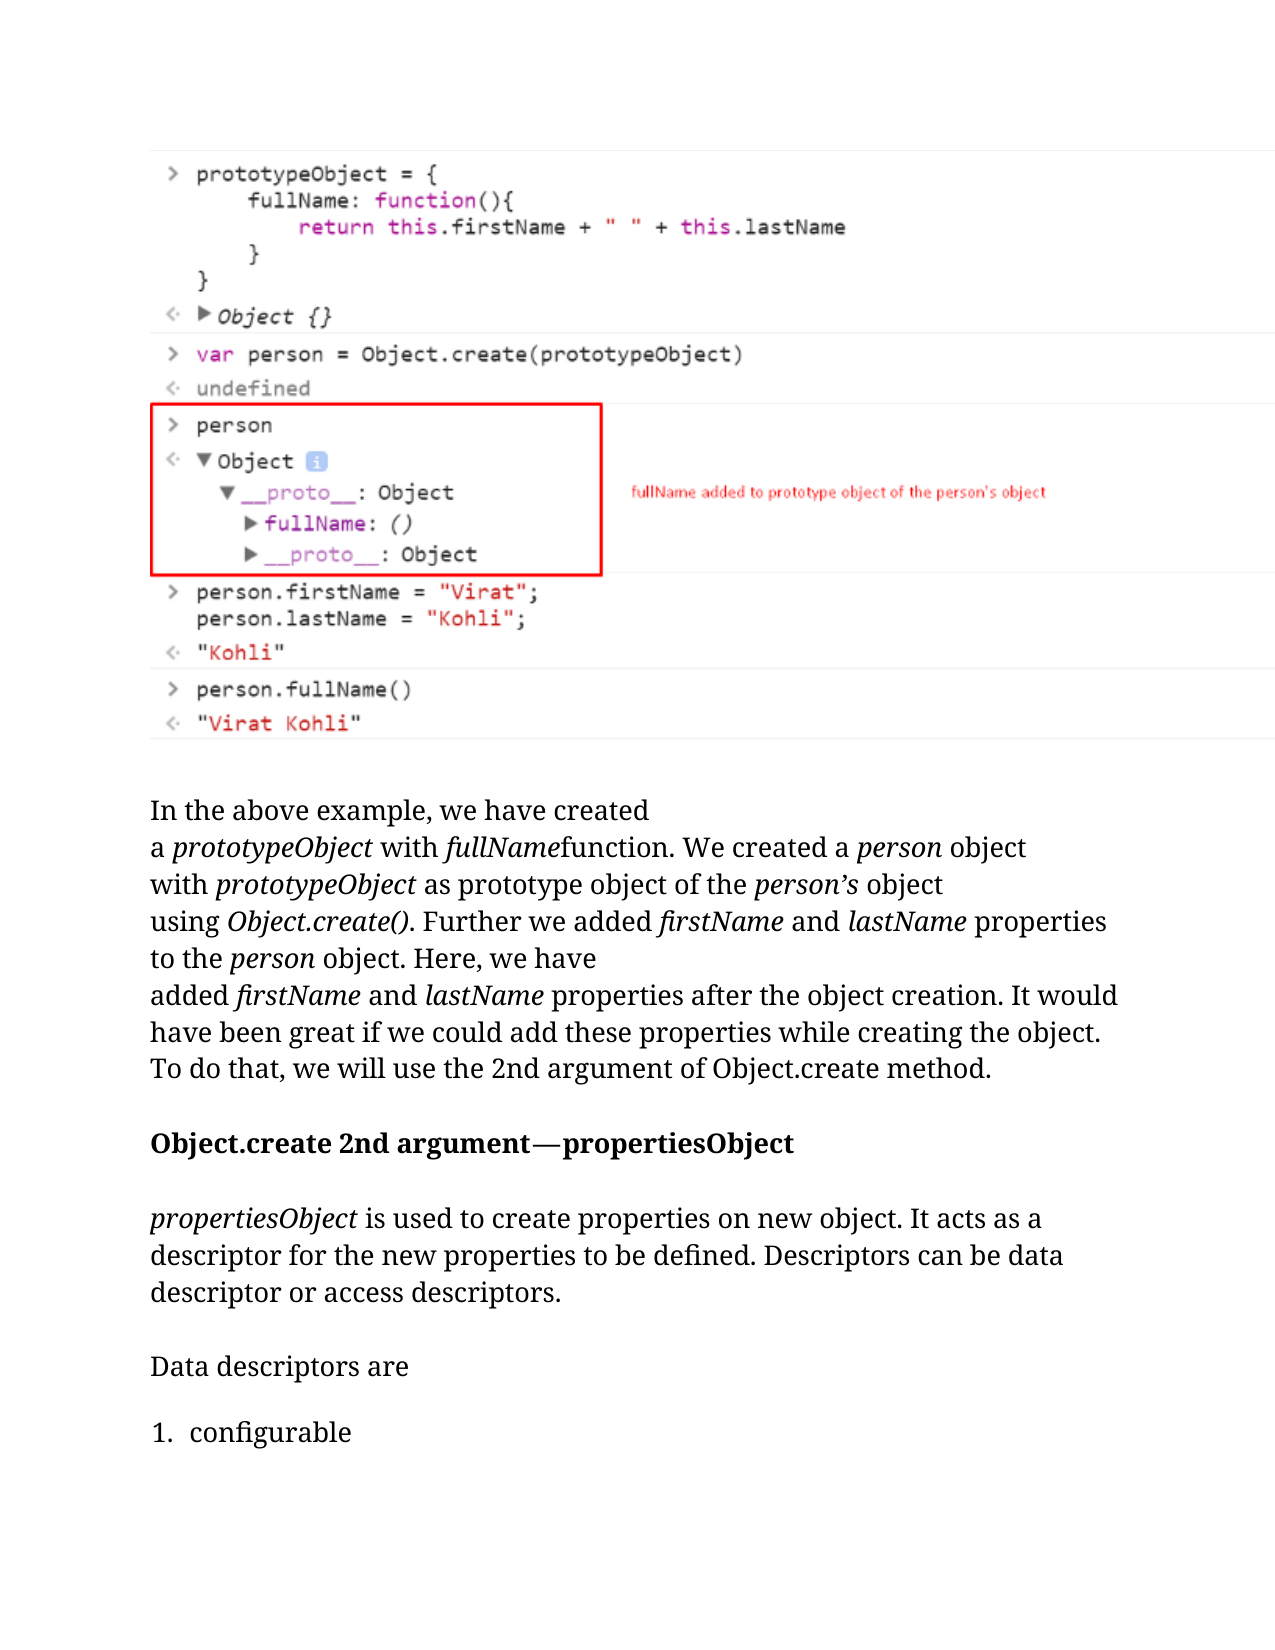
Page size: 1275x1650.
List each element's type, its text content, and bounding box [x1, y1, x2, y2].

text propertiesObject is used to create properties on new object. It acts as a descriptor for the new properties to be defined. Descriptors can be data descriptor or access descriptors. [150, 1199, 1125, 1310]
text Data descriptors are [150, 1348, 1125, 1384]
picture [150, 150, 1275, 743]
text In the above example, we have created a prototypeObject with fullNamefunction. We created a person object with prototypeObject as prototype object of the person’s object using Object.create(). Further we added firstName and lastName properties to the person object. Here, we have added firstName and lastName properties after the object creation. It would have been great if we could add these properties while creating the object. To do that, we will use the 2nd argument of Object.create method. [150, 792, 1125, 1087]
text Object.create 2nd argument — propertiesObject [150, 1124, 1125, 1161]
list configurable [152, 1414, 1125, 1451]
